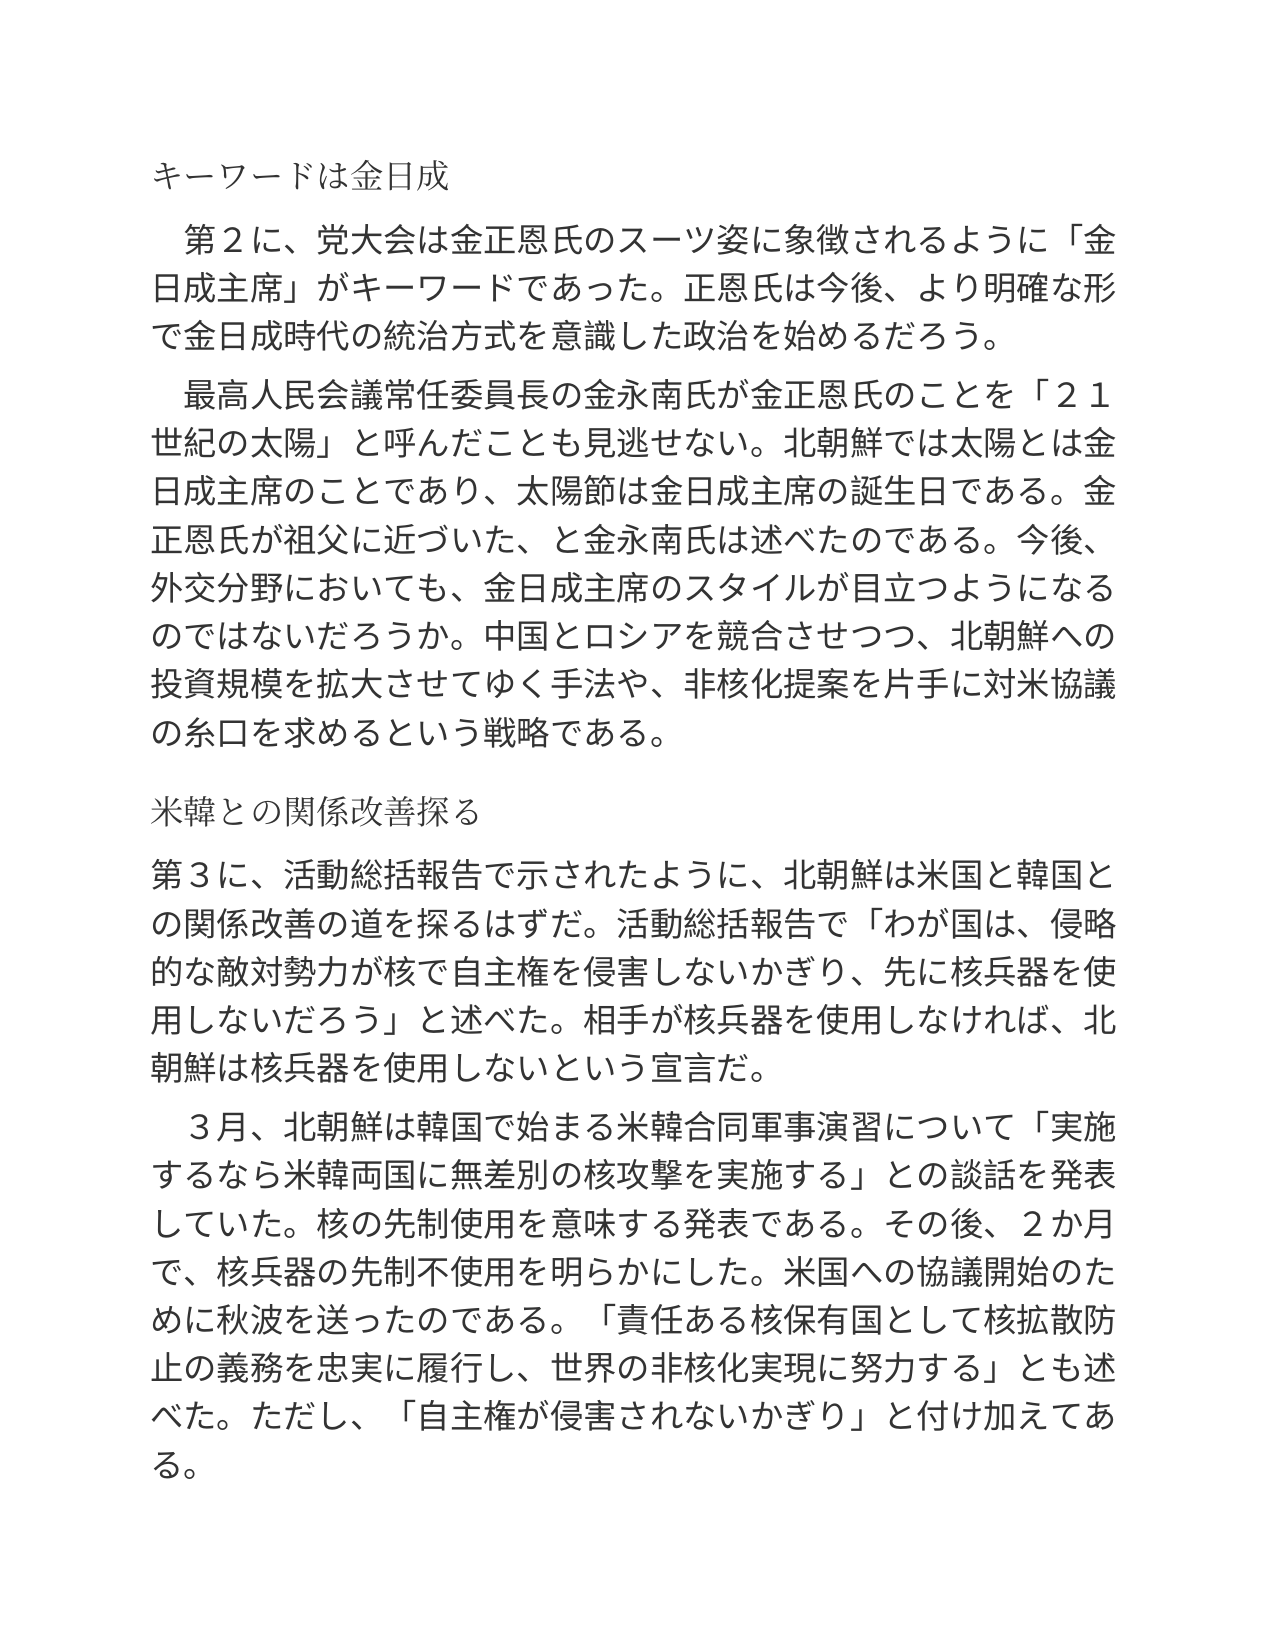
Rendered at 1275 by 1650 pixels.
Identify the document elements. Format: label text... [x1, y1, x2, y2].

text 第３に、活動総括報告で示されたように、北朝鮮は米国と韓国との関係改善の道を探るはずだ。活動総括報告で「わが国は、侵略的な敵対勢力が核で自主権を侵害しないかぎり、先に核兵器を使用しないだろう」と述べた。相手が核兵器を使用しなければ、北朝鮮は核兵器を使用しないという宣言だ。 [150, 849, 1125, 1090]
text ３月、北朝鮮は韓国で始まる米韓合同軍事演習について「実施するなら米韓両国に無差別の核攻撃を実施する」との談話を発表していた。核の先制使用を意味する発表である。その後、２か月で、核兵器の先制不使用を明らかにした。米国への協議開始のために秋波を送ったのである。「責任ある核保有国として核拡散防止の義務を忠実に履行し、世界の非核化実現に努力する」とも述べた。ただし、「自主権が侵害されないかぎり」と付け加えてある。 [150, 1101, 1125, 1487]
text 最高人民会議常任委員長の金永南氏が金正恩氏のことを「２１世紀の太陽」と呼んだことも見逃せない。北朝鮮では太陽とは金日成主席のことであり、太陽節は金日成主席の誕生日である。金正恩氏が祖父に近づいた、と金永南氏は述べたのである。今後、外交分野においても、金日成主席のスタイルが目立つようになるのではないだろうか。中国とロシアを競合させつつ、北朝鮮への投資規模を拡大させてゆく手法や、非核化提案を片手に対米協議の糸口を求めるという戦略である。 [150, 369, 1125, 754]
subtitle 米韓との関係改善探る [150, 786, 1125, 834]
subtitle キーワードは金日成 [150, 150, 1125, 198]
text 第２に、党大会は金正恩氏のスーツ姿に象徴されるように「金日成主席」がキーワードであった。正恩氏は今後、より明確な形で金日成時代の統治方式を意識した政治を始めるだろう。 [150, 213, 1125, 358]
